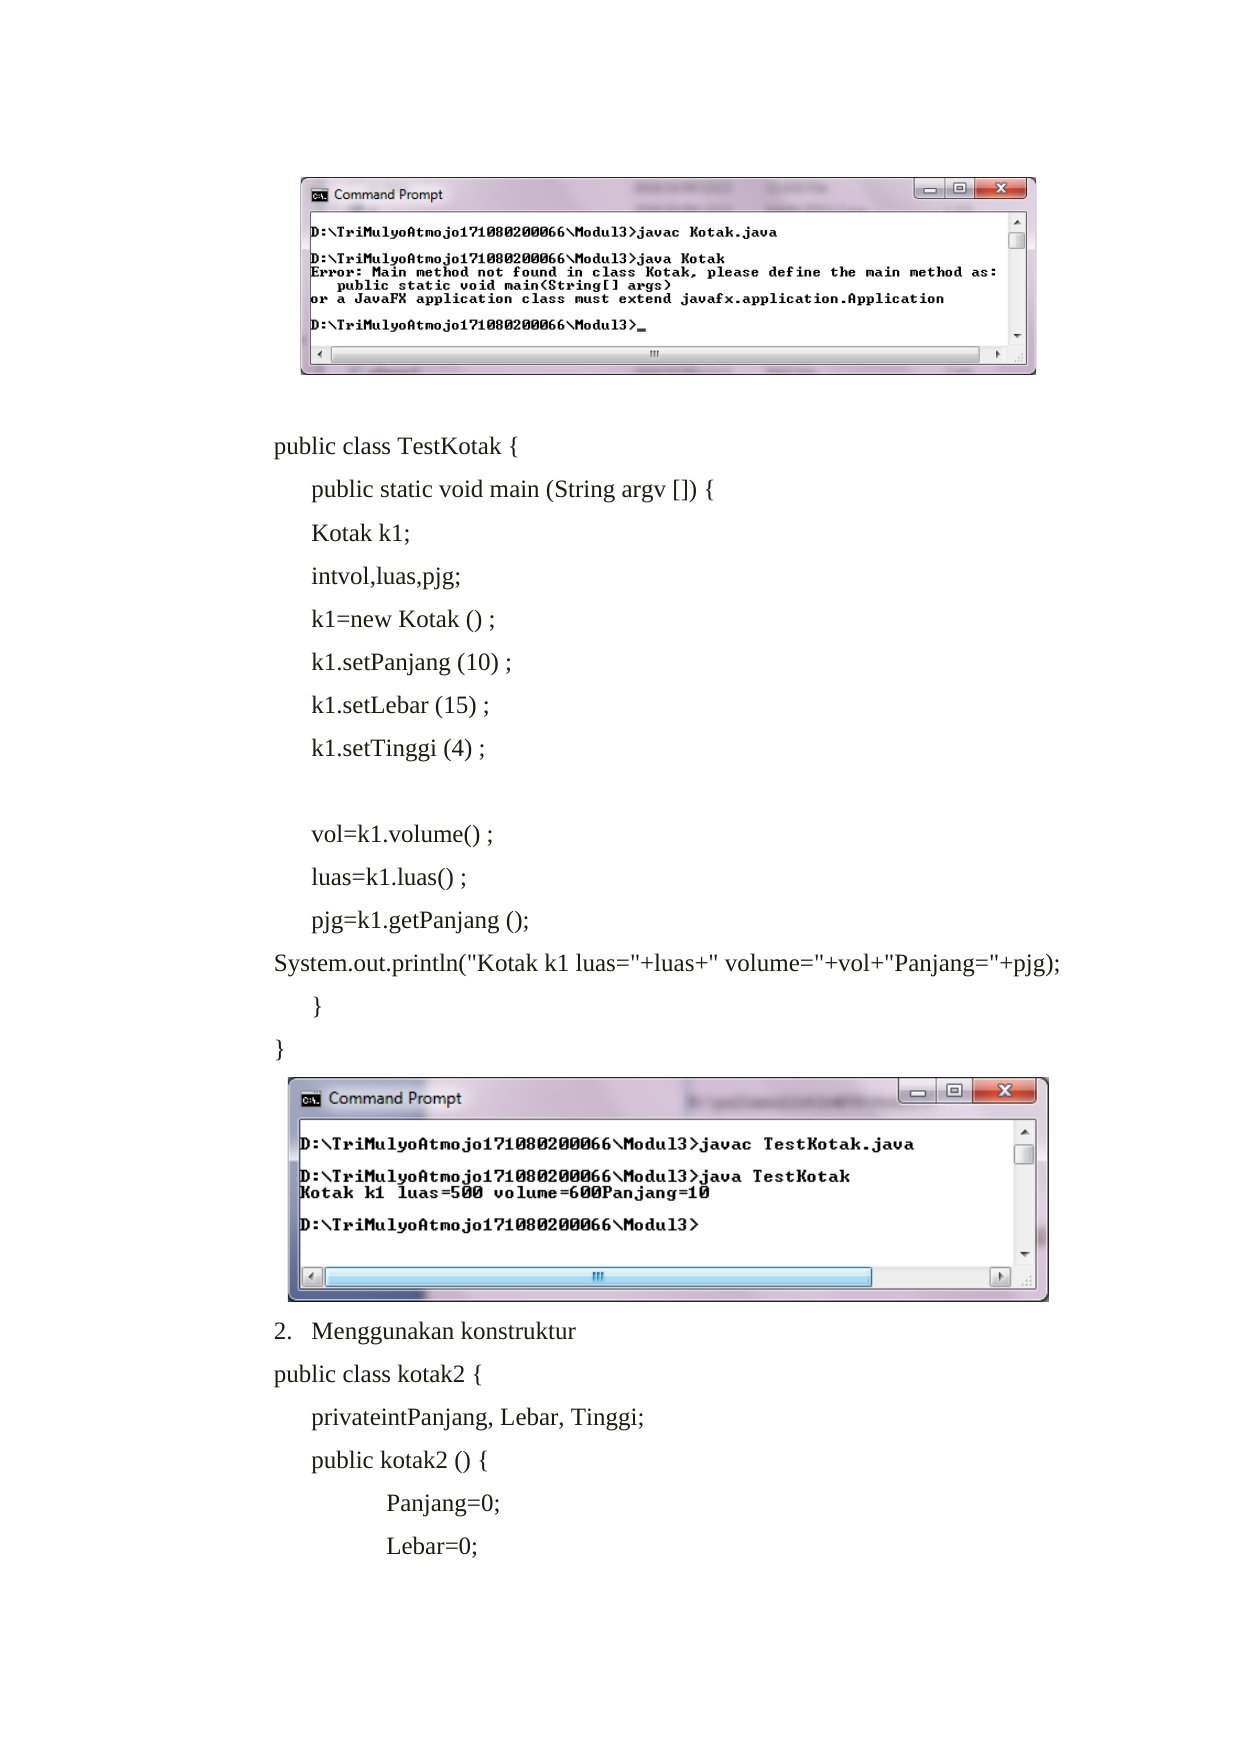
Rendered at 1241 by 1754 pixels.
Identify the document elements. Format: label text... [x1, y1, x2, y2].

list Menggunakan konstruktur [274, 1316, 1063, 1344]
picture [300, 177, 1037, 375]
text System.out.println("Kotak k1 luas="+luas+" volume="+vol+"Panjang="+pjg); [274, 948, 1063, 977]
text k1.setLebar (15) ; [274, 690, 1063, 719]
text luas=k1.luas() ; [274, 862, 1063, 891]
text vol=k1.volume() ; [274, 819, 1063, 847]
text k1.setTinggi (4) ; [274, 733, 1063, 762]
text Lebar=0; [274, 1531, 1063, 1560]
picture [287, 1077, 1049, 1302]
text public class TestKotak { [274, 431, 1063, 460]
text public kotak2 () { [274, 1445, 1063, 1474]
text intvol,luas,pjg; [274, 561, 1063, 589]
text k1=new Kotak () ; [274, 604, 1063, 633]
text Kotak k1; [274, 518, 1063, 546]
text } [274, 991, 1063, 1020]
text public class kotak2 { [274, 1359, 1063, 1388]
text privateintPanjang, Lebar, Tinggi; [274, 1402, 1063, 1431]
text Panjang=0; [274, 1488, 1063, 1517]
text } [274, 1034, 1063, 1063]
text public static void main (String argv []) { [274, 474, 1063, 503]
text pjg=k1.getPanjang (); [274, 905, 1063, 934]
text k1.setPanjang (10) ; [274, 647, 1063, 676]
